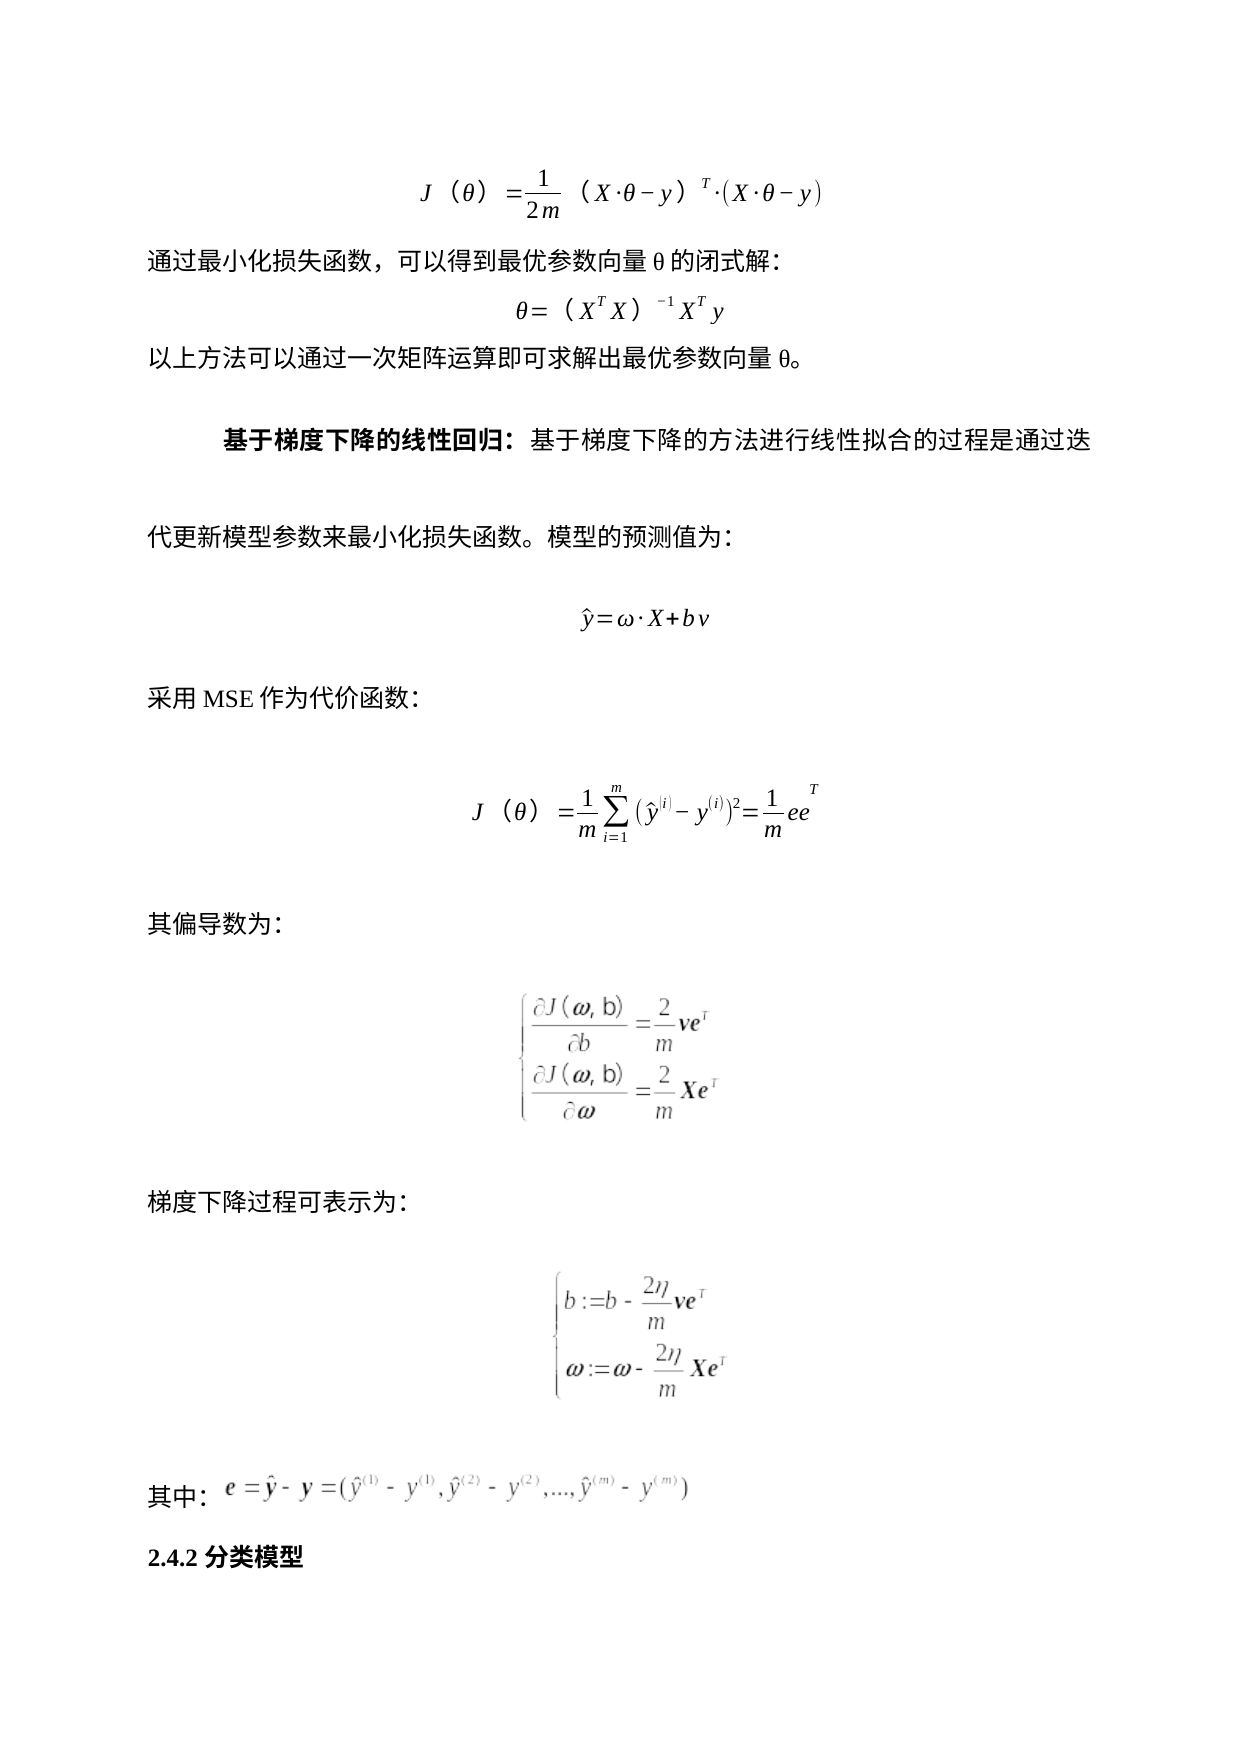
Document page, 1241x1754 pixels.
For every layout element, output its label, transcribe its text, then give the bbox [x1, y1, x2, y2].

text 以上方法可以通过一次矩阵运算即可求解出最优参数向量 θ。 [148, 324, 1092, 389]
text 2.4.2 分类模型 [148, 1523, 1092, 1588]
text 采用MSE作为代价函数： [148, 664, 1092, 729]
text 梯度下降过程可表示为： [148, 1168, 1092, 1233]
text 其偏导数为： [148, 890, 1092, 955]
text 通过最小化损失函数，可以得到最优参数向量θ的闭式解： [148, 227, 1092, 292]
text 其中： [148, 1458, 1092, 1523]
text 基于梯度下降的线性回归：基于梯度下降的方法进行线性拟合的过程是通过迭代更新模型参数来最小化损失函数。模型的预测值为： [148, 406, 1092, 568]
